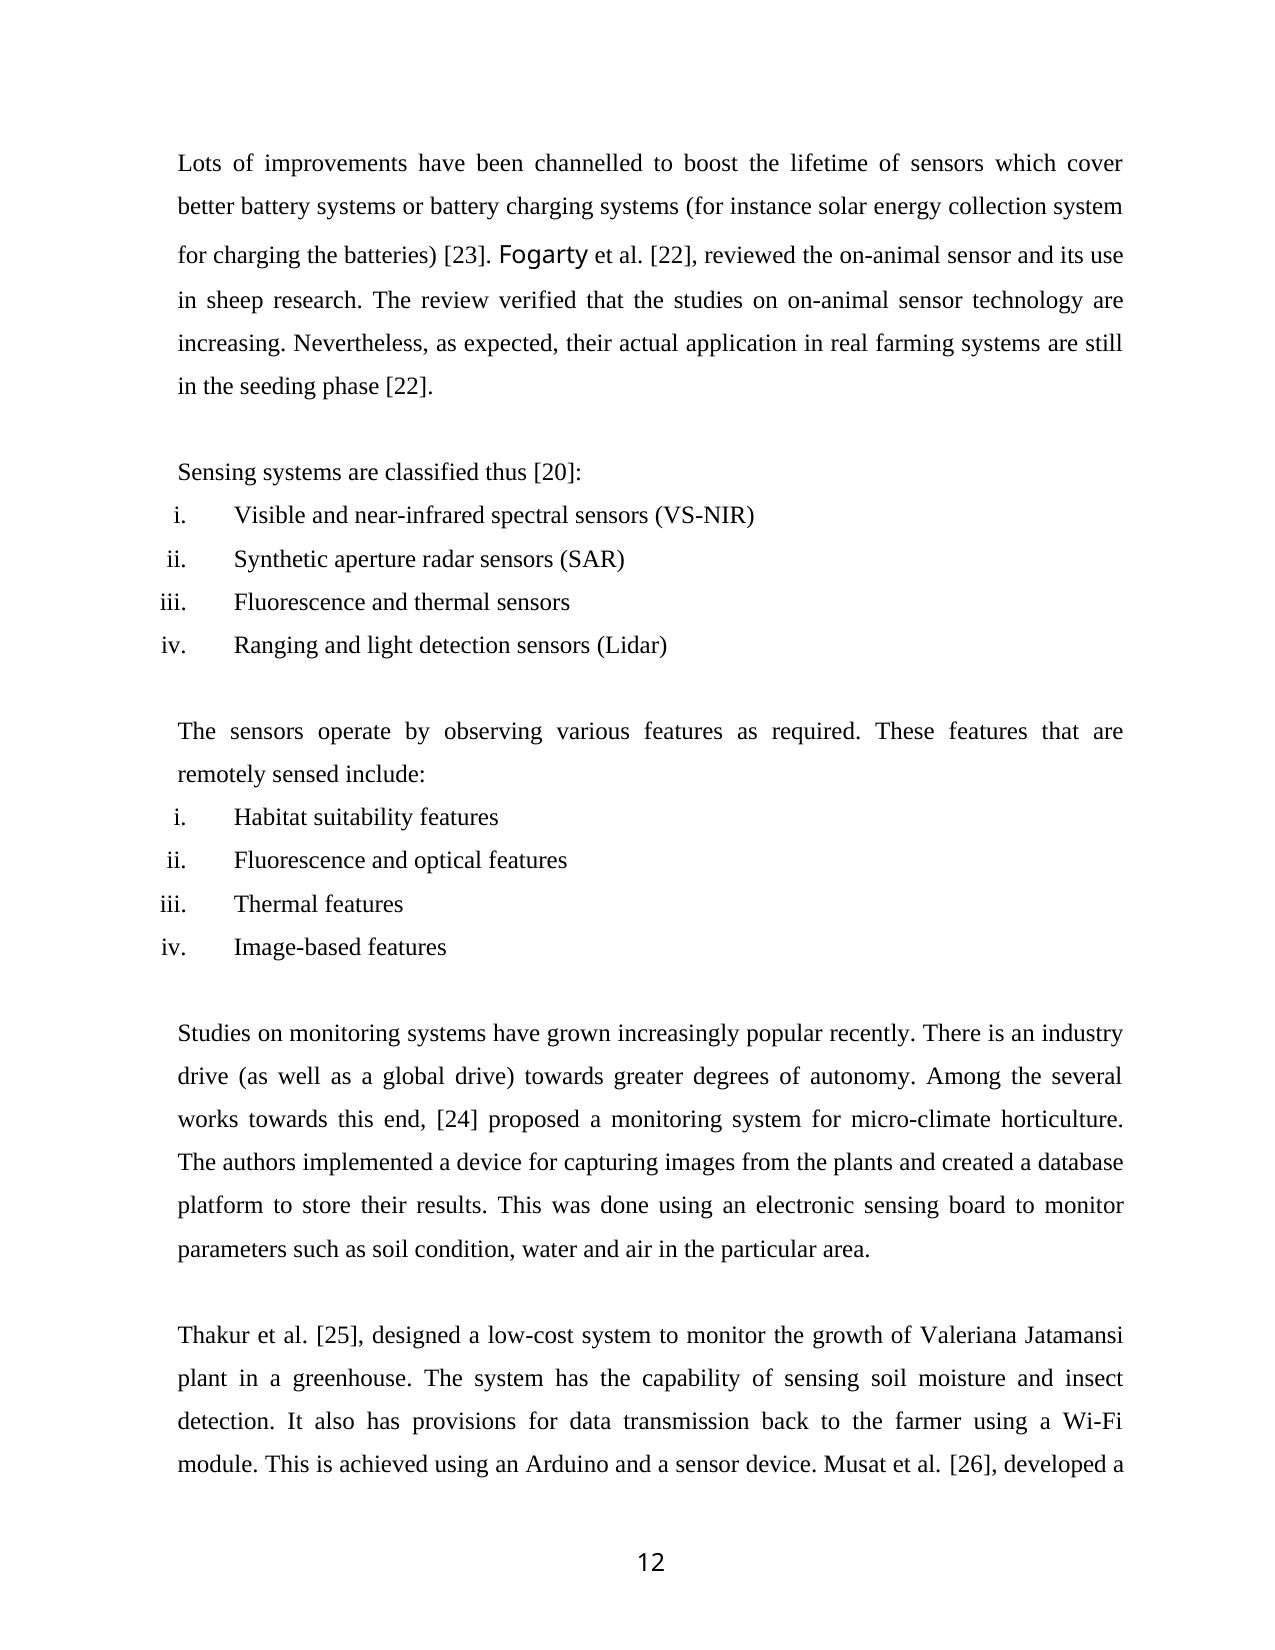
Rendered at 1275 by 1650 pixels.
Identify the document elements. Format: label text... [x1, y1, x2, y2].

text The sensors operate by observing various features as required. These features that are remotely sensed include: [177, 716, 1124, 788]
list Habitat suitability features [187, 802, 1124, 831]
text Sensing systems are classified thus [20]: [177, 457, 1124, 486]
text Lots of improvements have been channelled to boost the lifetime of sensors which cover better battery systems or battery charging systems (for instance solar energy collection system for charging the batteries) [23]. Fogarty et al. [22], reviewed the on-animal sensor and its use in sheep research. The review verified that the studies on on-animal sensor technology are increasing. Nevertheless, as expected, their actual application in real farming systems are still in the seeding phase [22]. [177, 148, 1124, 400]
list Synthetic aperture radar sensors (SAR) [187, 544, 1124, 572]
text Studies on monitoring systems have grown increasingly popular recently. There is an industry drive (as well as a global drive) towards greater degrees of autonomy. Among the several works towards this end, [24] proposed a monitoring system for micro-climate horticulture. The authors implemented a device for capturing images from the plants and created a database platform to store their results. This was done using an electronic sensing board to monitor parameters such as soil condition, water and air in the particular area. [177, 1018, 1124, 1262]
list Image-based features [187, 932, 1124, 961]
list Thermal features [187, 889, 1124, 917]
list Fluorescence and thermal sensors [187, 587, 1124, 616]
list Visible and near-infrared spectral sensors (VS-NIR) [187, 501, 1124, 529]
list Fluorescence and optical features [187, 846, 1124, 874]
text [177, 1320, 1124, 1478]
list Ranging and light detection sensors (Lidar) [187, 630, 1124, 659]
